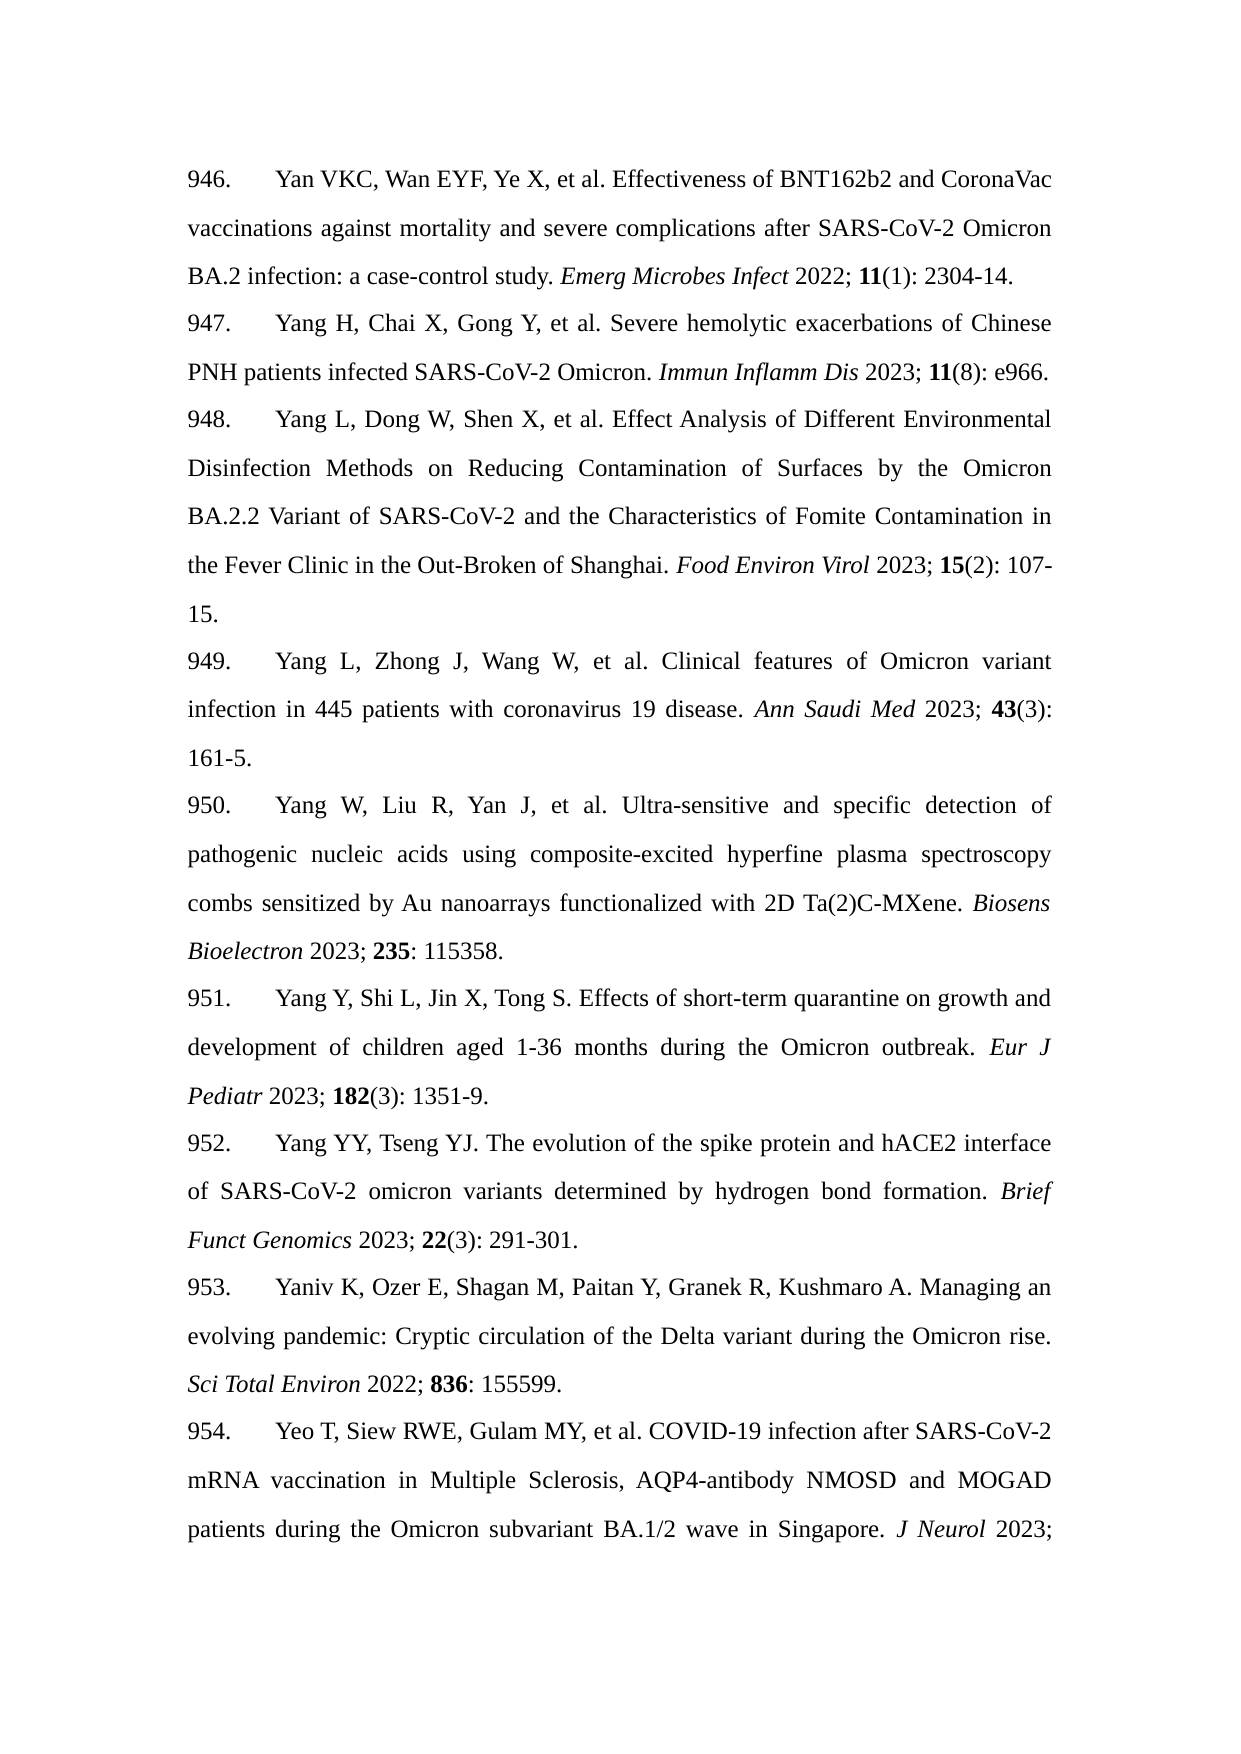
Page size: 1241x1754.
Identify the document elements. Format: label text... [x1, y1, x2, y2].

text 946. Yan VKC, Wan EYF, Ye X, et al. Effectiveness of BNT162b2 and CoronaVac vaccinations against mortality and severe complications after SARS-CoV-2 Omicron BA.2 infection: a case-control study. Emerg Microbes Infect 2022; 11(1): 2304-14. [187, 162, 1053, 292]
text 951. Yang Y, Shi L, Jin X, Tong S. Effects of short-term quarantine on growth and development of children aged 1-36 months during the Omicron outbreak. Eur J Pediatr 2023; 182(3): 1351-9. [187, 981, 1053, 1111]
text 953. Yaniv K, Ozer E, Shagan M, Paitan Y, Granek R, Kushmaro A. Managing an evolving pandemic: Cryptic circulation of the Delta variant during the Omicron rise. Sci Total Environ 2022; 836: 155599. [187, 1270, 1053, 1400]
text 952. Yang YY, Tseng YJ. The evolution of the spike protein and hACE2 interface of SARS-CoV-2 omicron variants determined by hydrogen bond formation. Brief Funct Genomics 2023; 22(3): 291-301. [187, 1126, 1053, 1256]
text 949. Yang L, Zhong J, Wang W, et al. Clinical features of Omicron variant infection in 445 patients with coronavirus 19 disease. Ann Saudi Med 2023; 43(3): 161-5. [187, 644, 1053, 774]
text 947. Yang H, Chai X, Gong Y, et al. Severe hemolytic exacerbations of Chinese PNH patients infected SARS-CoV-2 Omicron. Immun Inflamm Dis 2023; 11(8): e966. [187, 306, 1053, 388]
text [187, 1414, 1053, 1544]
text 950. Yang W, Liu R, Yan J, et al. Ultra-sensitive and specific detection of pathogenic nucleic acids using composite-excited hyperfine plasma spectroscopy combs sensitized by Au nanoarrays functionalized with 2D Ta(2)C-MXene. Biosens Bioelectron 2023; 235: 115358. [187, 788, 1053, 967]
text 948. Yang L, Dong W, Shen X, et al. Effect Analysis of Different Environmental Disinfection Methods on Reducing Contamination of Surfaces by the Omicron BA.2.2 Variant of SARS-CoV-2 and the Characteristics of Fomite Contamination in the Fever Clinic in the Out-Broken of Shanghai. Food Environ Virol 2023; 15(2): 107-15. [187, 402, 1053, 629]
